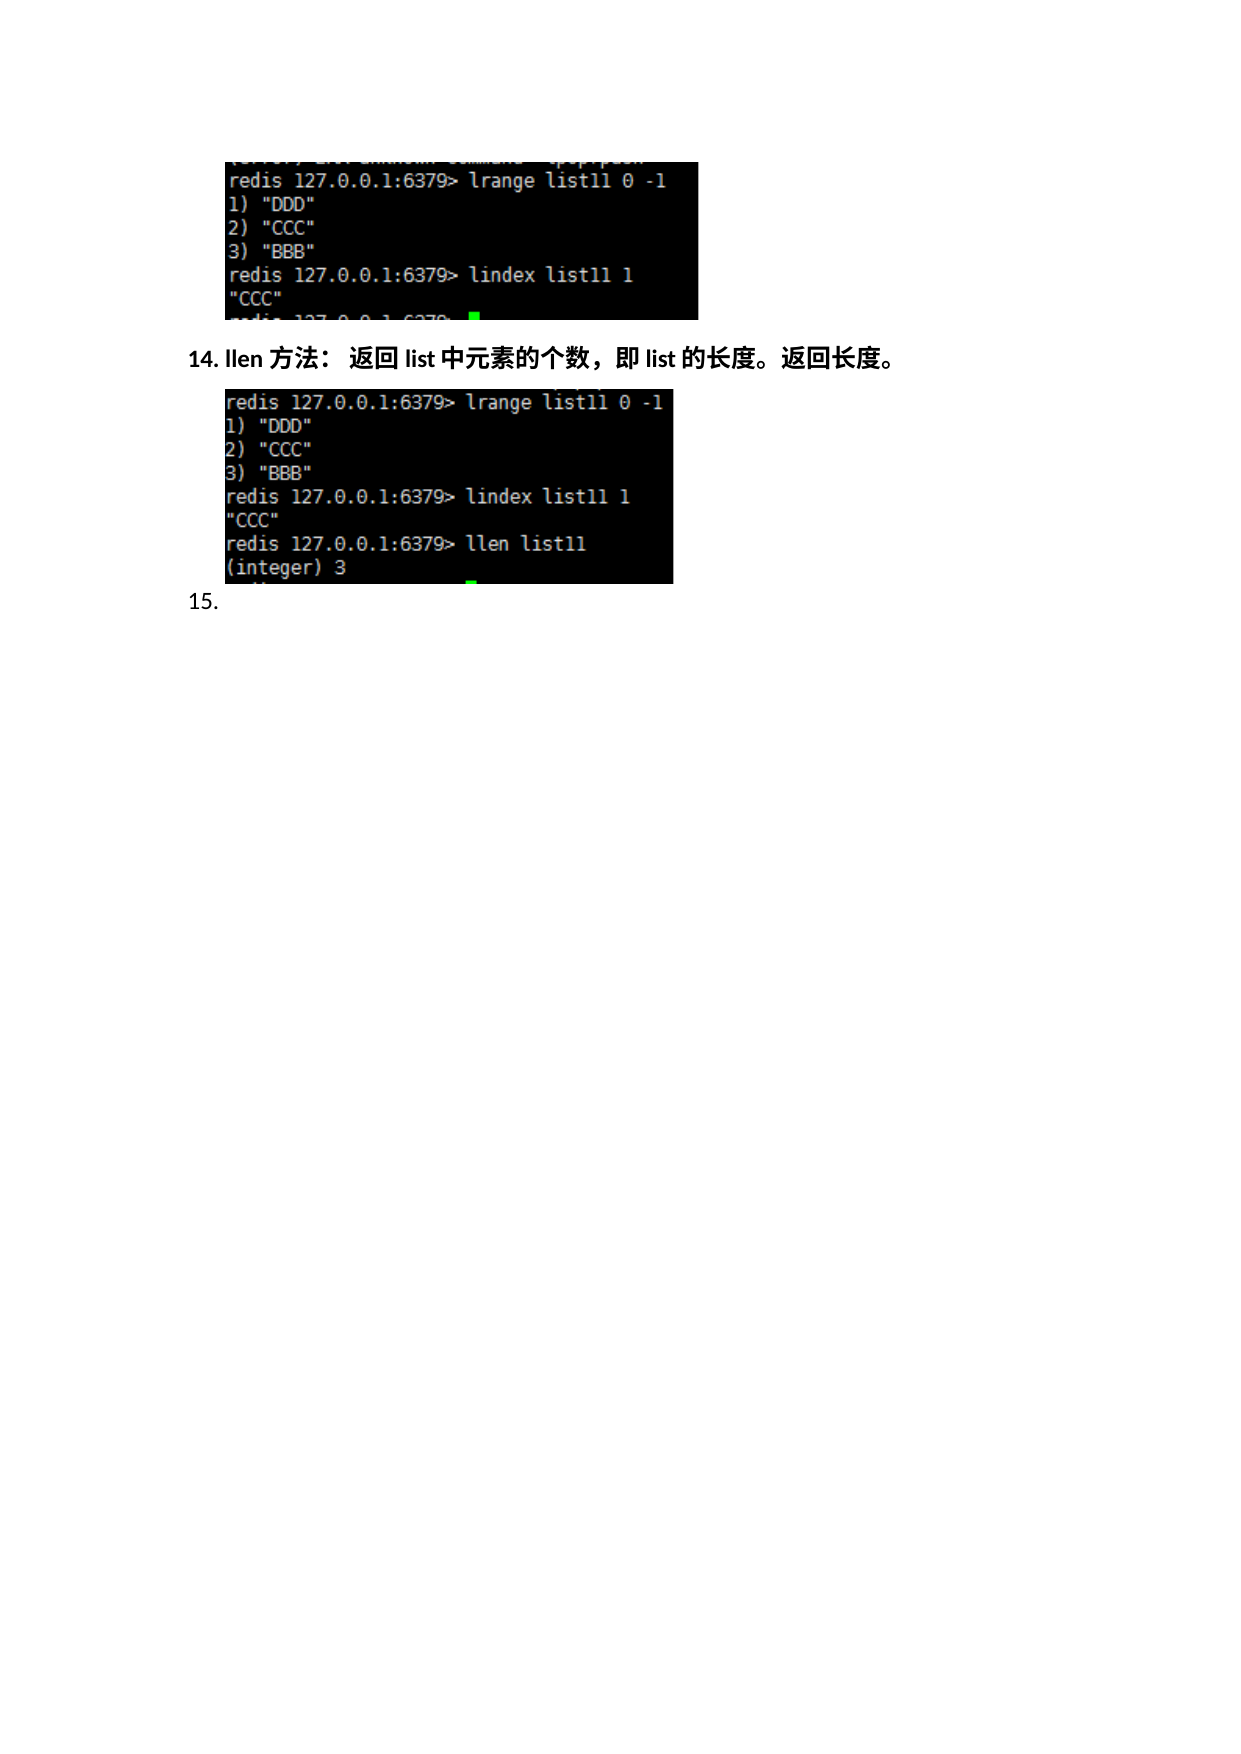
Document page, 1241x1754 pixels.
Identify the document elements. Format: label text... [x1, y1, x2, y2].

picture [225, 389, 674, 584]
list llen 方法： 返回list中元素的个数，即list的长度。返回长度。 [187, 324, 1053, 389]
picture [225, 162, 699, 320]
